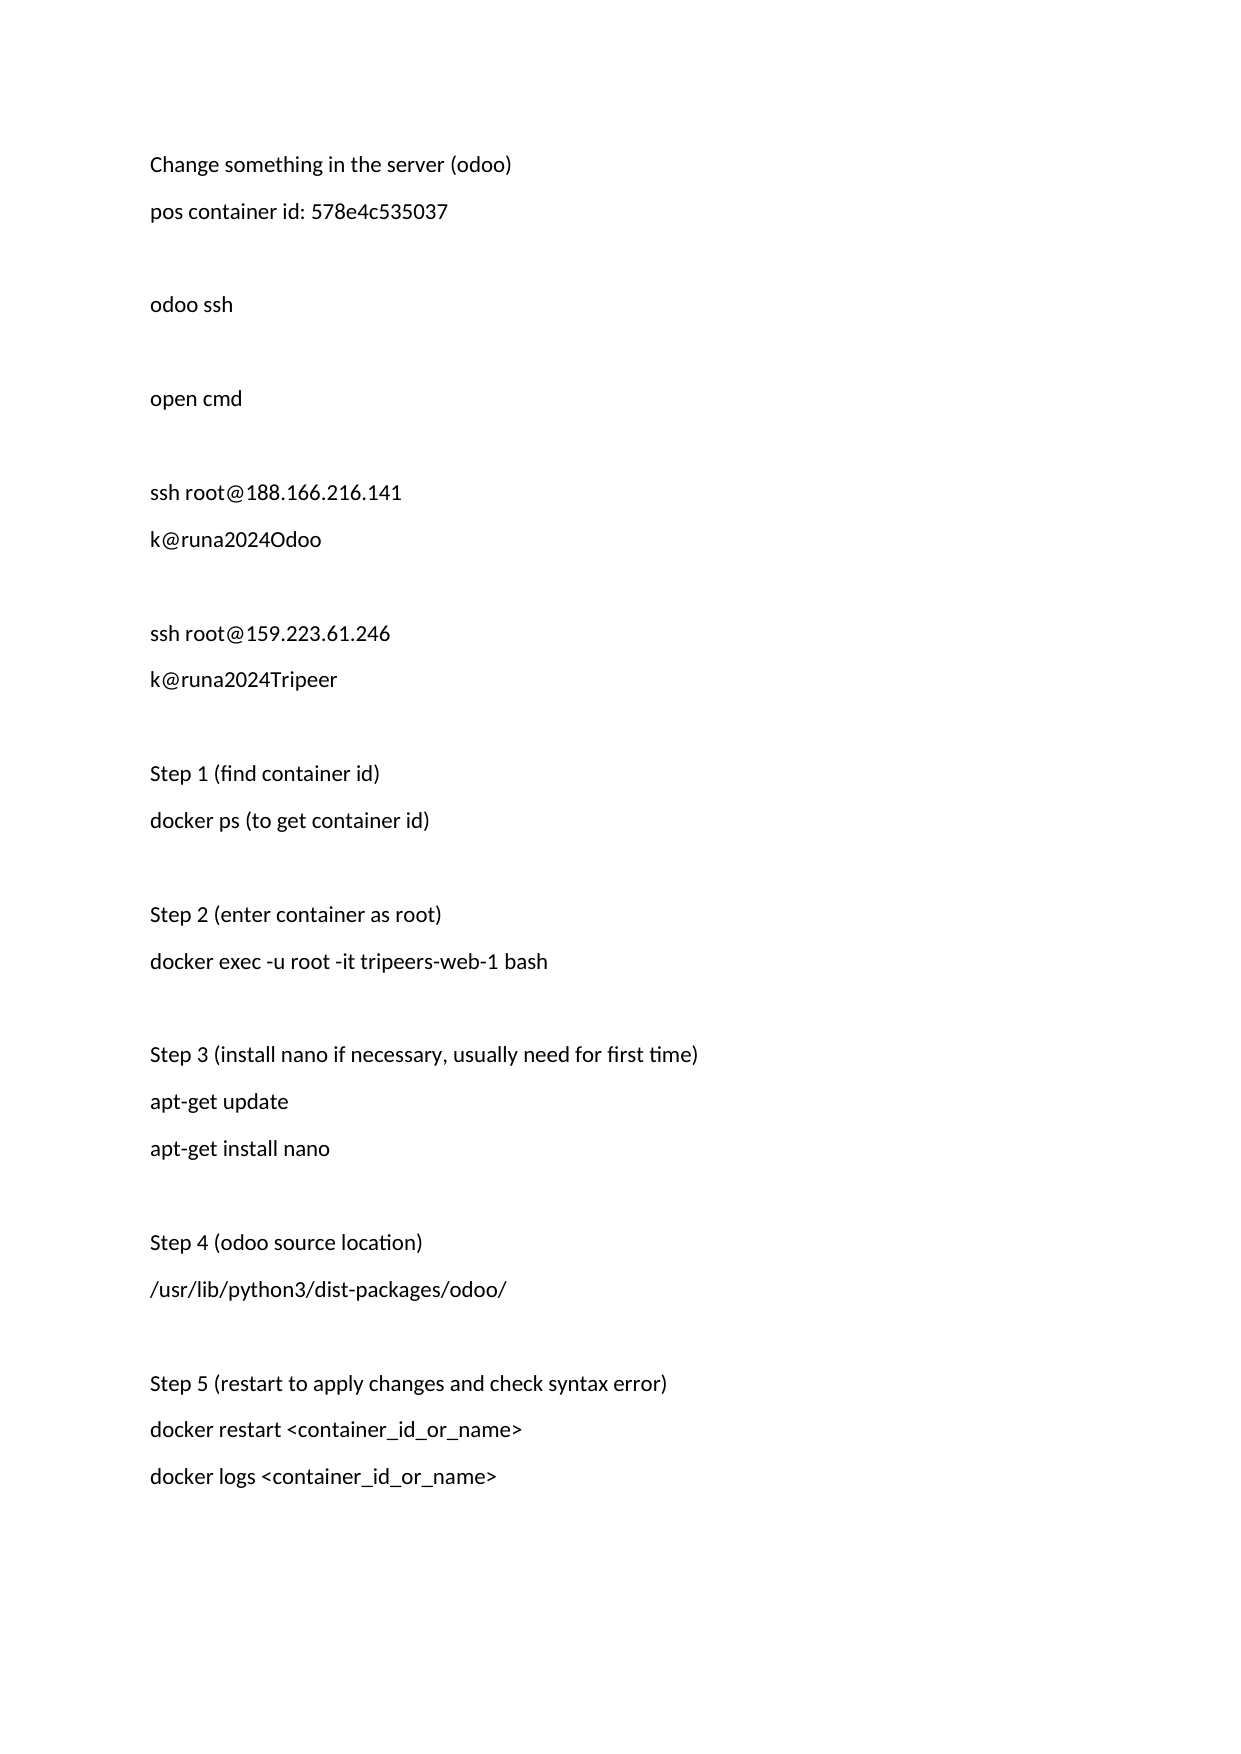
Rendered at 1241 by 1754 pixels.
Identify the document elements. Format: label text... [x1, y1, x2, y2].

text docker ps (to get container id) [150, 806, 1090, 834]
text Step 1 (find container id) [150, 759, 1090, 787]
text docker exec -u root -it tripeers-web-1 bash [150, 947, 1090, 975]
text docker restart <container_id_or_name> [150, 1416, 1090, 1444]
text Step 5 (restart to apply changes and check syntax error) [150, 1369, 1090, 1397]
text k@runa2024Tripeer [150, 666, 1090, 694]
text ssh root@188.166.216.141 [150, 478, 1090, 506]
text k@runa2024Odoo [150, 525, 1090, 553]
text Change something in the server (odoo) [150, 150, 1090, 178]
text open cmd [150, 384, 1090, 412]
text apt-get update [150, 1087, 1090, 1116]
text pos container id: 578e4c535037 [150, 197, 1090, 225]
text docker logs <container_id_or_name> [150, 1462, 1090, 1491]
text Step 3 (install nano if necessary, usually need for first time) [150, 1041, 1090, 1069]
text Step 4 (odoo source location) [150, 1228, 1090, 1256]
text apt-get install nano [150, 1134, 1090, 1162]
text ssh root@159.223.61.246 [150, 619, 1090, 647]
text odoo ssh [150, 291, 1090, 319]
text /usr/lib/python3/dist-packages/odoo/ [150, 1275, 1090, 1303]
text Step 2 (enter container as root) [150, 900, 1090, 928]
